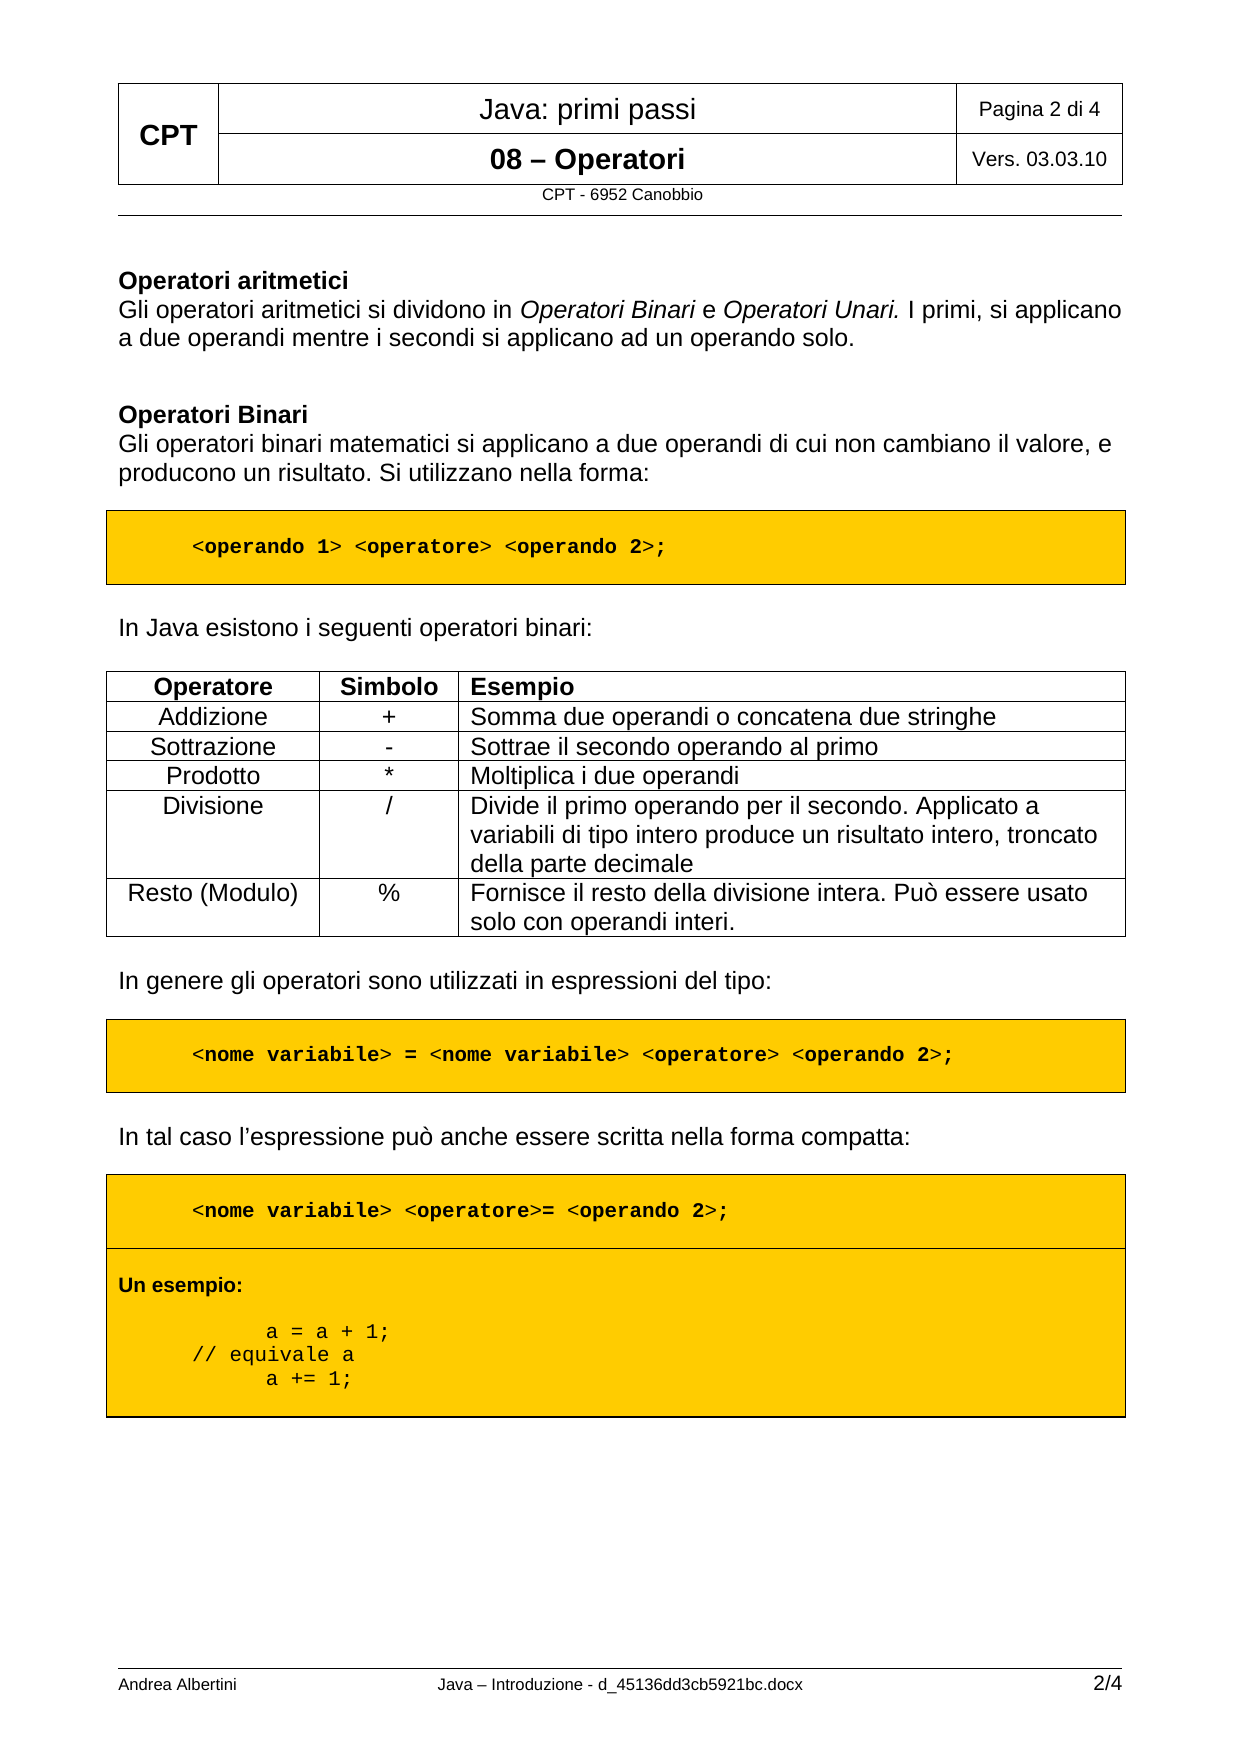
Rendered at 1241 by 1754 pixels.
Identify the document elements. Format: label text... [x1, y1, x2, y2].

table_cell Sottrae il secondo operando al primo [459, 732, 1125, 760]
table_cell Resto (Modulo) [107, 879, 319, 936]
table_header <nome variabile> <operatore>= <operando 2>; [107, 1175, 1125, 1248]
table_cell Addizione [107, 702, 319, 731]
table_cell Somma due operandi o concatena due stringhe [459, 702, 1125, 731]
text Operatori Binari [118, 400, 1122, 429]
table_cell / [320, 791, 458, 877]
table_header Operatore [107, 672, 319, 701]
text Gli operatori binari matematici si applicano a due operandi di cui non cambiano il valore, e producono un risultato. Si utilizzano nella forma: [118, 429, 1122, 486]
table_header Esempio [459, 672, 1125, 701]
text In tal caso l’espressione può anche essere scritta nella forma compatta: [118, 1122, 1122, 1150]
text Gli operatori aritmetici si dividono in Operatori Binari e Operatori Unari. I primi, si applicano a due operandi mentre i secondi si applicano ad un operando solo. [118, 294, 1122, 352]
table_cell Sottrazione [107, 732, 319, 760]
table_header <nome variabile> = <nome variabile> <operatore> <operando 2>; [107, 1020, 1125, 1092]
table_cell Moltiplica i due operandi [459, 761, 1125, 790]
table_cell * [320, 761, 458, 790]
subtitle Operatori aritmetici [118, 266, 1122, 294]
table_header <operando 1> <operatore> <operando 2>; [107, 511, 1125, 584]
text In genere gli operatori sono utilizzati in espressioni del tipo: [118, 966, 1122, 994]
table_cell Divisione [107, 791, 319, 877]
table_cell Un esempio: a = a + 1; // equivale a a += 1; [107, 1249, 1125, 1416]
table_cell Fornisce il resto della divisione intera. Può essere usato solo con operandi interi. [459, 879, 1125, 936]
table_cell % [320, 879, 458, 936]
table_cell Divide il primo operando per il secondo. Applicato a variabili di tipo intero produce un risultato intero, troncato della parte decimale [459, 791, 1125, 877]
text In Java esistono i seguenti operatori binari: [118, 613, 1122, 642]
table_header Simbolo [320, 672, 458, 701]
table_cell + [320, 702, 458, 731]
table_cell - [320, 732, 458, 760]
table_cell Prodotto [107, 761, 319, 790]
